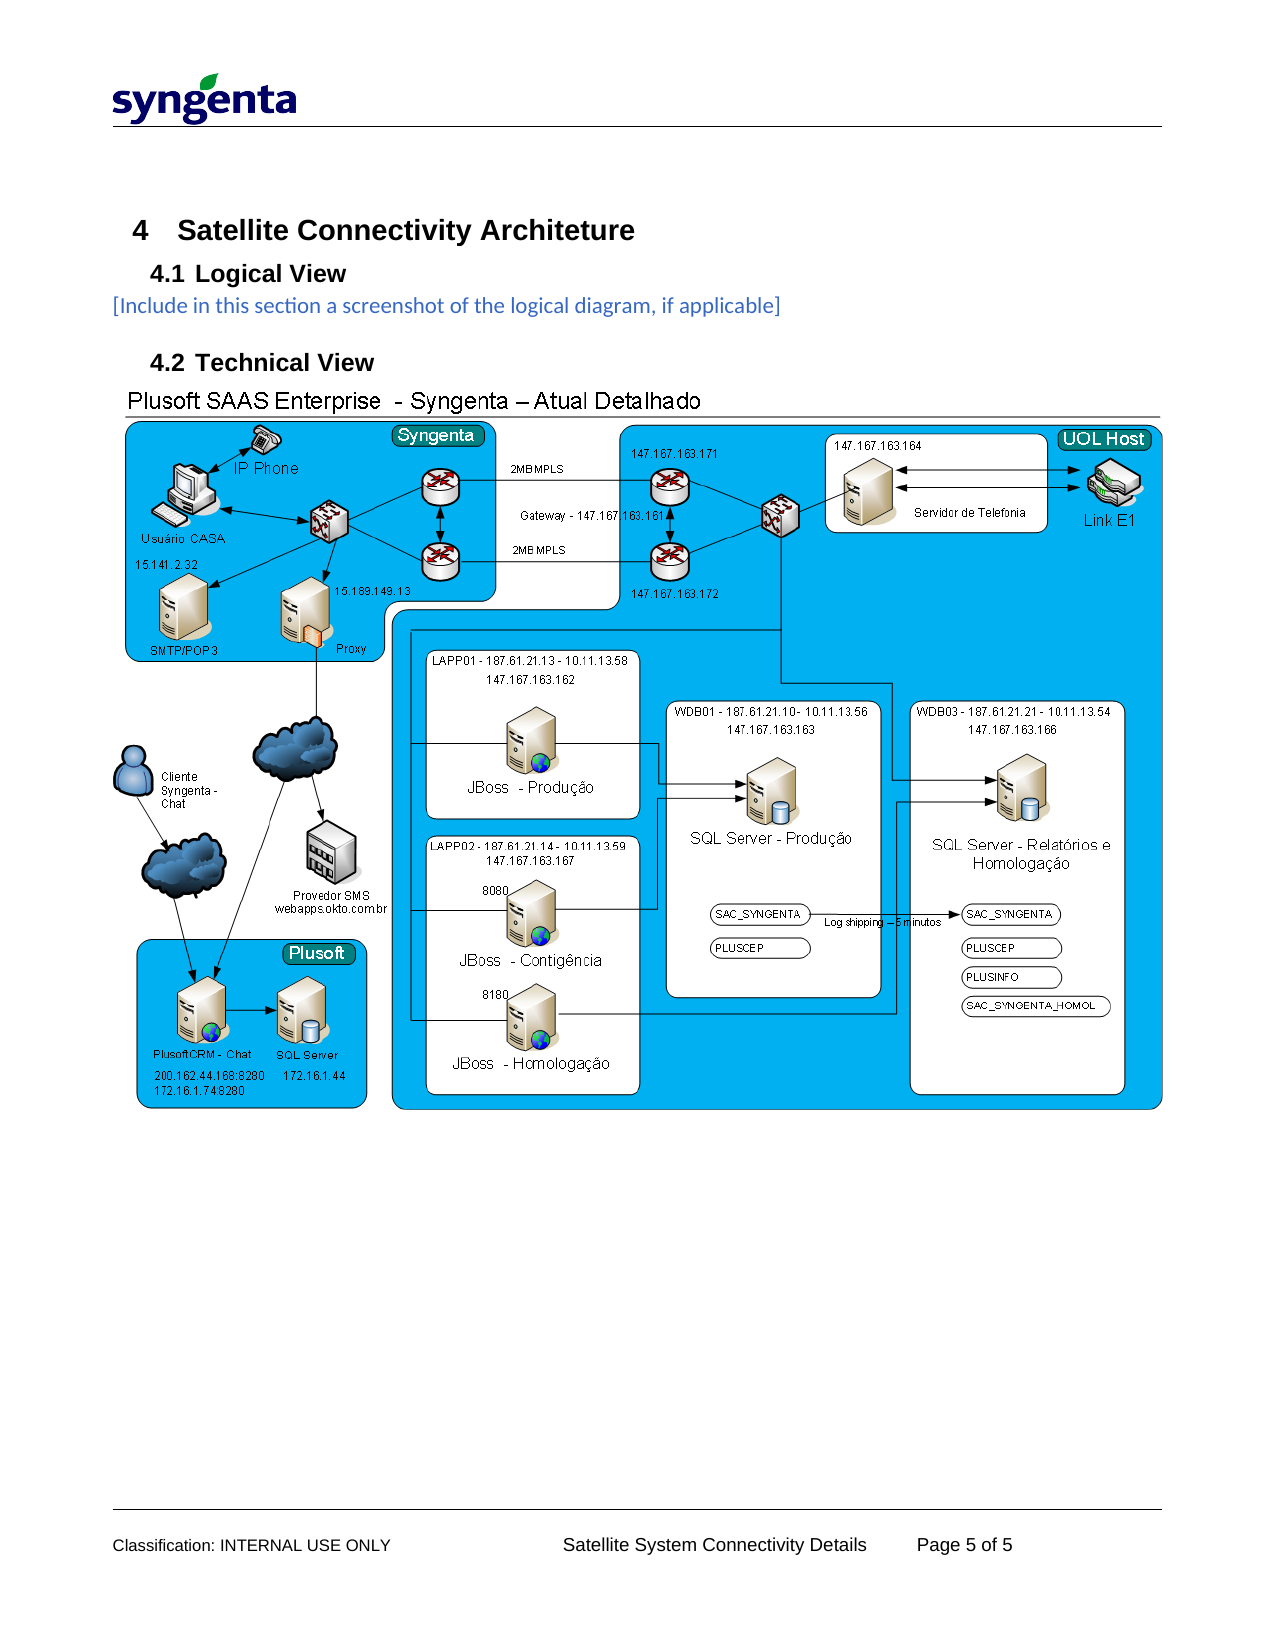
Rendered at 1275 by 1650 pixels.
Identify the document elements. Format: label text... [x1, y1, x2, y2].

picture [427, 837, 639, 1094]
picture [651, 469, 689, 505]
picture [427, 651, 639, 818]
picture [667, 702, 880, 997]
picture [651, 543, 689, 580]
picture [1088, 459, 1143, 506]
picture [911, 702, 1124, 1094]
subtitle Logical View [150, 258, 1162, 287]
picture [112, 73, 296, 125]
subtitle Satellite Connectivity Architeture [132, 212, 1162, 246]
picture [762, 495, 799, 536]
text [Include in this section a screenshot of the logical diagram, if applicable] [112, 292, 1162, 319]
picture [1059, 430, 1150, 449]
subtitle Technical View [150, 348, 1162, 377]
picture [826, 435, 1047, 532]
picture [112, 381, 1163, 1110]
picture [1154, 1100, 1163, 1110]
